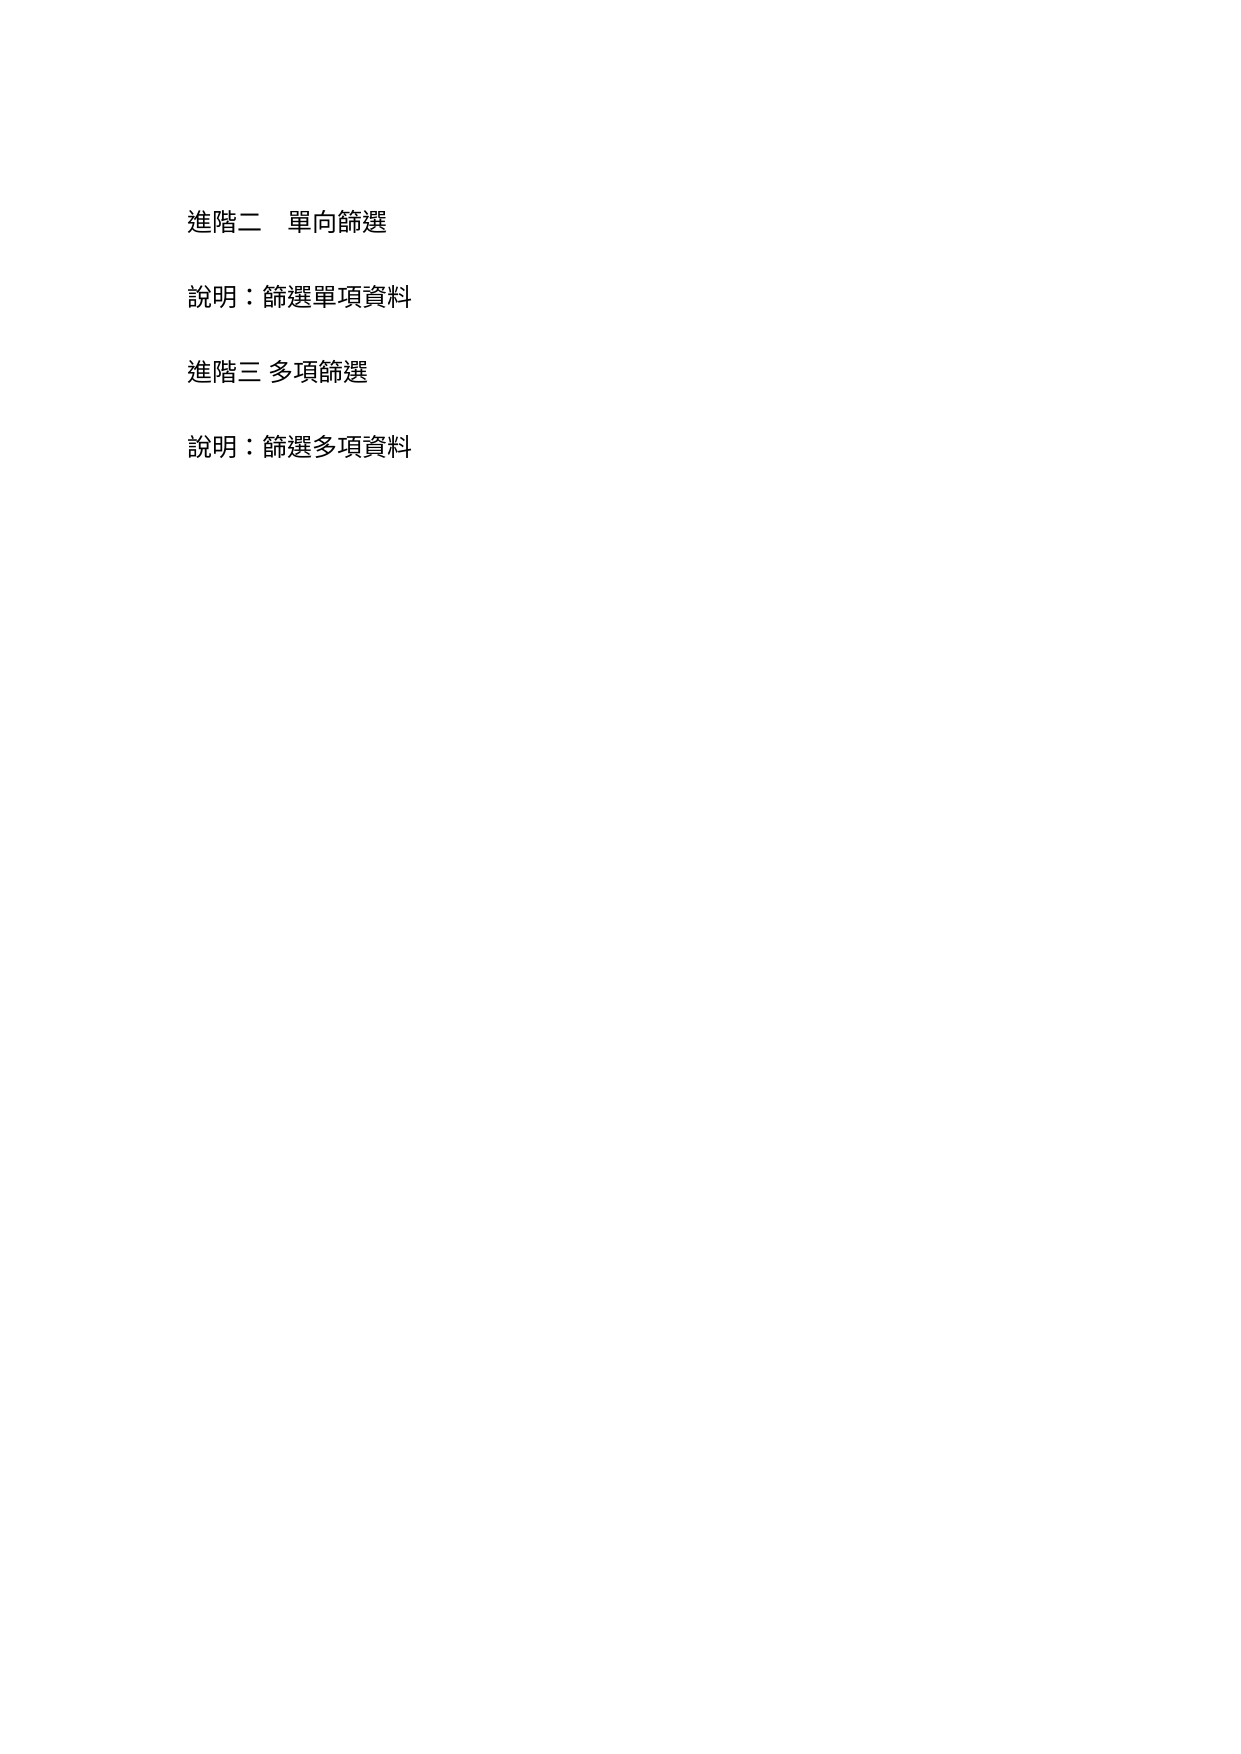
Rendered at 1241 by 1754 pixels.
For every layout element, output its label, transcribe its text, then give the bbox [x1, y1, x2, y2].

text 說明：篩選單項資料 [187, 277, 1053, 314]
text 進階三 多項篩選 [187, 352, 1053, 389]
text 進階二 單向篩選 [187, 202, 1053, 239]
text 說明：篩選多項資料 [187, 427, 1053, 464]
